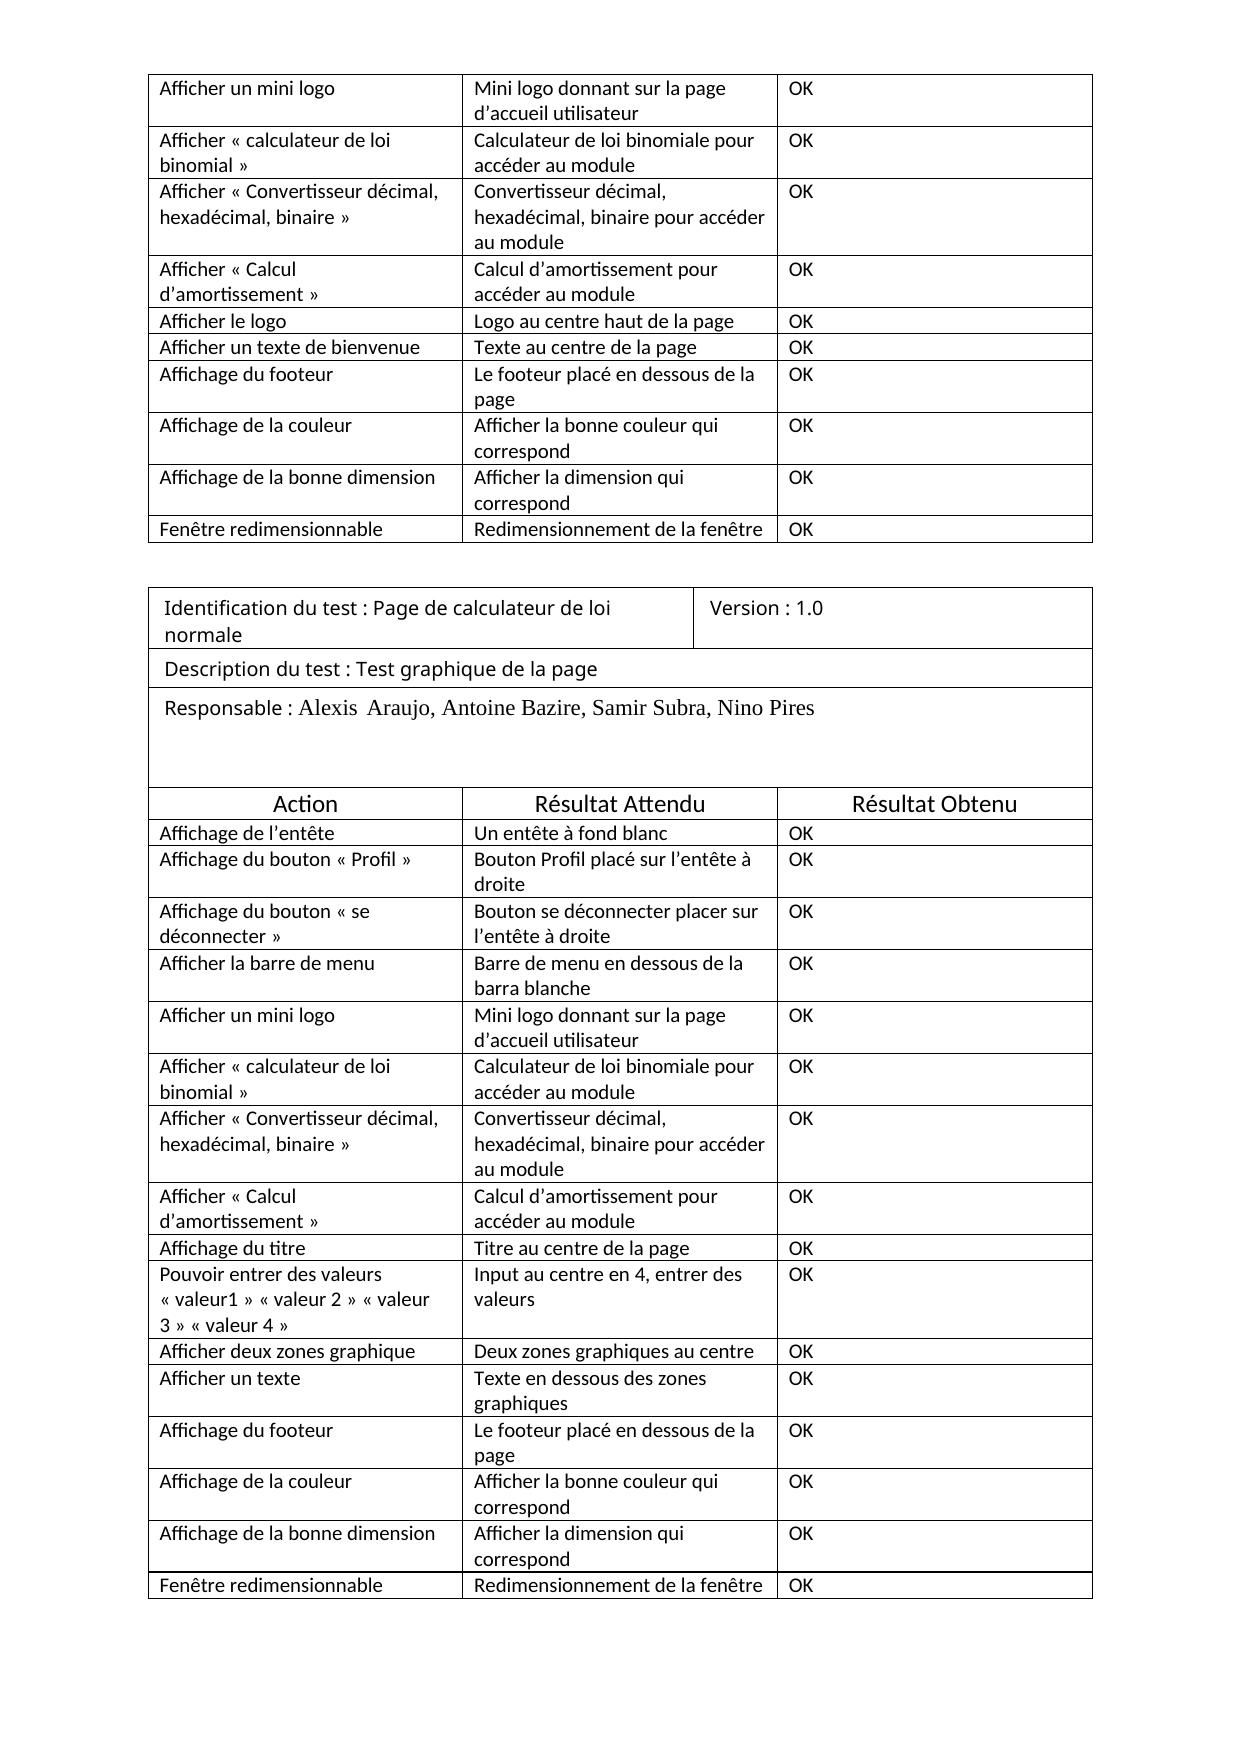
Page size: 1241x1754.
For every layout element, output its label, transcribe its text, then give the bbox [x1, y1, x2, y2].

table_cell OK [778, 334, 1092, 360]
table_cell OK [778, 820, 1092, 845]
table_cell Afficher « Convertisseur décimal, hexadécimal, binaire » [149, 1106, 462, 1182]
table_cell Afficher la dimension qui correspond [463, 465, 777, 515]
table_cell OK [778, 898, 1092, 949]
table_cell Afficher deux zones graphique [149, 1339, 462, 1364]
table_cell OK [778, 516, 1092, 542]
table_cell Description du test : Test graphique de la page [149, 649, 1092, 687]
table_cell Calcul d’amortissement pour accéder au module [463, 1183, 777, 1234]
table_cell Affichage de la bonne dimension [149, 1521, 462, 1571]
table_cell OK [778, 1365, 1092, 1416]
table_cell Deux zones graphiques au centre [463, 1339, 777, 1364]
table_cell OK [778, 413, 1092, 463]
table_cell Un entête à fond blanc [463, 820, 777, 845]
table_cell OK [778, 1106, 1092, 1182]
table_cell Redimensionnement de la fenêtre [463, 516, 777, 542]
table_cell Bouton Profil placé sur l’entête à droite [463, 846, 777, 897]
table_cell Bouton se déconnecter placer sur l’entête à droite [463, 898, 777, 949]
table_cell Input au centre en 4, entrer des valeurs [463, 1261, 777, 1337]
table_cell Fenêtre redimensionnable [149, 1573, 462, 1598]
table_cell Afficher la bonne couleur qui correspond [463, 413, 777, 463]
table_cell Pouvoir entrer des valeurs « valeur1 » « valeur 2 » « valeur 3 » « valeur 4 » [149, 1261, 462, 1337]
table_cell Le footeur placé en dessous de la page [463, 361, 777, 412]
table_cell Fenêtre redimensionnable [149, 516, 462, 542]
table_cell Logo au centre haut de la page [463, 308, 777, 333]
table_cell Texte en dessous des zones graphiques [463, 1365, 777, 1416]
table_cell OK [778, 308, 1092, 333]
table_cell OK [778, 1339, 1092, 1364]
table_cell Afficher un mini logo [149, 1002, 462, 1053]
table_cell OK [778, 846, 1092, 897]
table_cell Affichage de la bonne dimension [149, 465, 462, 515]
table_cell Convertisseur décimal, hexadécimal, binaire pour accéder au module [463, 179, 777, 255]
table_cell Affichage de la couleur [149, 1469, 462, 1519]
table_cell OK [778, 1521, 1092, 1571]
table_cell OK [778, 179, 1092, 255]
table_cell Affichage du bouton « Profil » [149, 846, 462, 897]
table_cell Afficher un texte [149, 1365, 462, 1416]
table_cell Texte au centre de la page [463, 334, 777, 360]
table_cell OK [778, 1417, 1092, 1468]
table_cell Afficher la dimension qui correspond [463, 1521, 777, 1571]
table_cell Afficher « Calcul d’amortissement » [149, 1183, 462, 1234]
table_cell Affichage du bouton « se déconnecter » [149, 898, 462, 949]
table_cell OK [778, 1183, 1092, 1234]
table_cell Convertisseur décimal, hexadécimal, binaire pour accéder au module [463, 1106, 777, 1182]
table_header Version : 1.0 [694, 588, 1092, 648]
table_cell OK [778, 1235, 1092, 1260]
table_cell Action [149, 788, 462, 819]
table_cell Calcul d’amortissement pour accéder au module [463, 256, 777, 307]
table_cell Affichage du footeur [149, 1417, 462, 1468]
table_cell OK [778, 1002, 1092, 1053]
table_cell Le footeur placé en dessous de la page [463, 1417, 777, 1468]
table_cell OK [778, 1573, 1092, 1598]
table_cell Afficher « Convertisseur décimal, hexadécimal, binaire » [149, 179, 462, 255]
table_cell Responsable : Alexis Araujo, Antoine Bazire, Samir Subra, Nino Pires [149, 688, 1092, 787]
table_cell Afficher « calculateur de loi binomial » [149, 127, 462, 178]
table_cell OK [778, 1469, 1092, 1519]
table_cell Titre au centre de la page [463, 1235, 777, 1260]
table_cell Affichage de la couleur [149, 413, 462, 463]
table_cell OK [778, 1054, 1092, 1104]
table_cell Afficher la barre de menu [149, 950, 462, 1001]
table_cell Afficher un texte de bienvenue [149, 334, 462, 360]
table_cell Affichage du footeur [149, 361, 462, 412]
table_cell Résultat Attendu [463, 788, 777, 819]
table_cell Calculateur de loi binomiale pour accéder au module [463, 1054, 777, 1104]
table_cell Mini logo donnant sur la page d’accueil utilisateur [463, 1002, 777, 1053]
table_cell Afficher la bonne couleur qui correspond [463, 1469, 777, 1519]
table_cell Redimensionnement de la fenêtre [463, 1573, 777, 1598]
table_cell OK [778, 361, 1092, 412]
table_cell OK [778, 950, 1092, 1001]
table_cell OK [778, 75, 1092, 126]
table_cell OK [778, 256, 1092, 307]
table_cell Afficher le logo [149, 308, 462, 333]
table_cell OK [778, 127, 1092, 178]
table_cell OK [778, 465, 1092, 515]
table_cell Afficher « Calcul d’amortissement » [149, 256, 462, 307]
table_cell Affichage du titre [149, 1235, 462, 1260]
table_cell Calculateur de loi binomiale pour accéder au module [463, 127, 777, 178]
table_cell Résultat Obtenu [778, 788, 1092, 819]
table_cell OK [778, 1261, 1092, 1337]
table_cell Afficher un mini logo [149, 75, 462, 126]
table_header Identification du test : Page de calculateur de loi normale [149, 588, 693, 648]
table_cell Mini logo donnant sur la page d’accueil utilisateur [463, 75, 777, 126]
table_cell Barre de menu en dessous de la barra blanche [463, 950, 777, 1001]
table_cell Affichage de l’entête [149, 820, 462, 845]
table_cell Afficher « calculateur de loi binomial » [149, 1054, 462, 1104]
